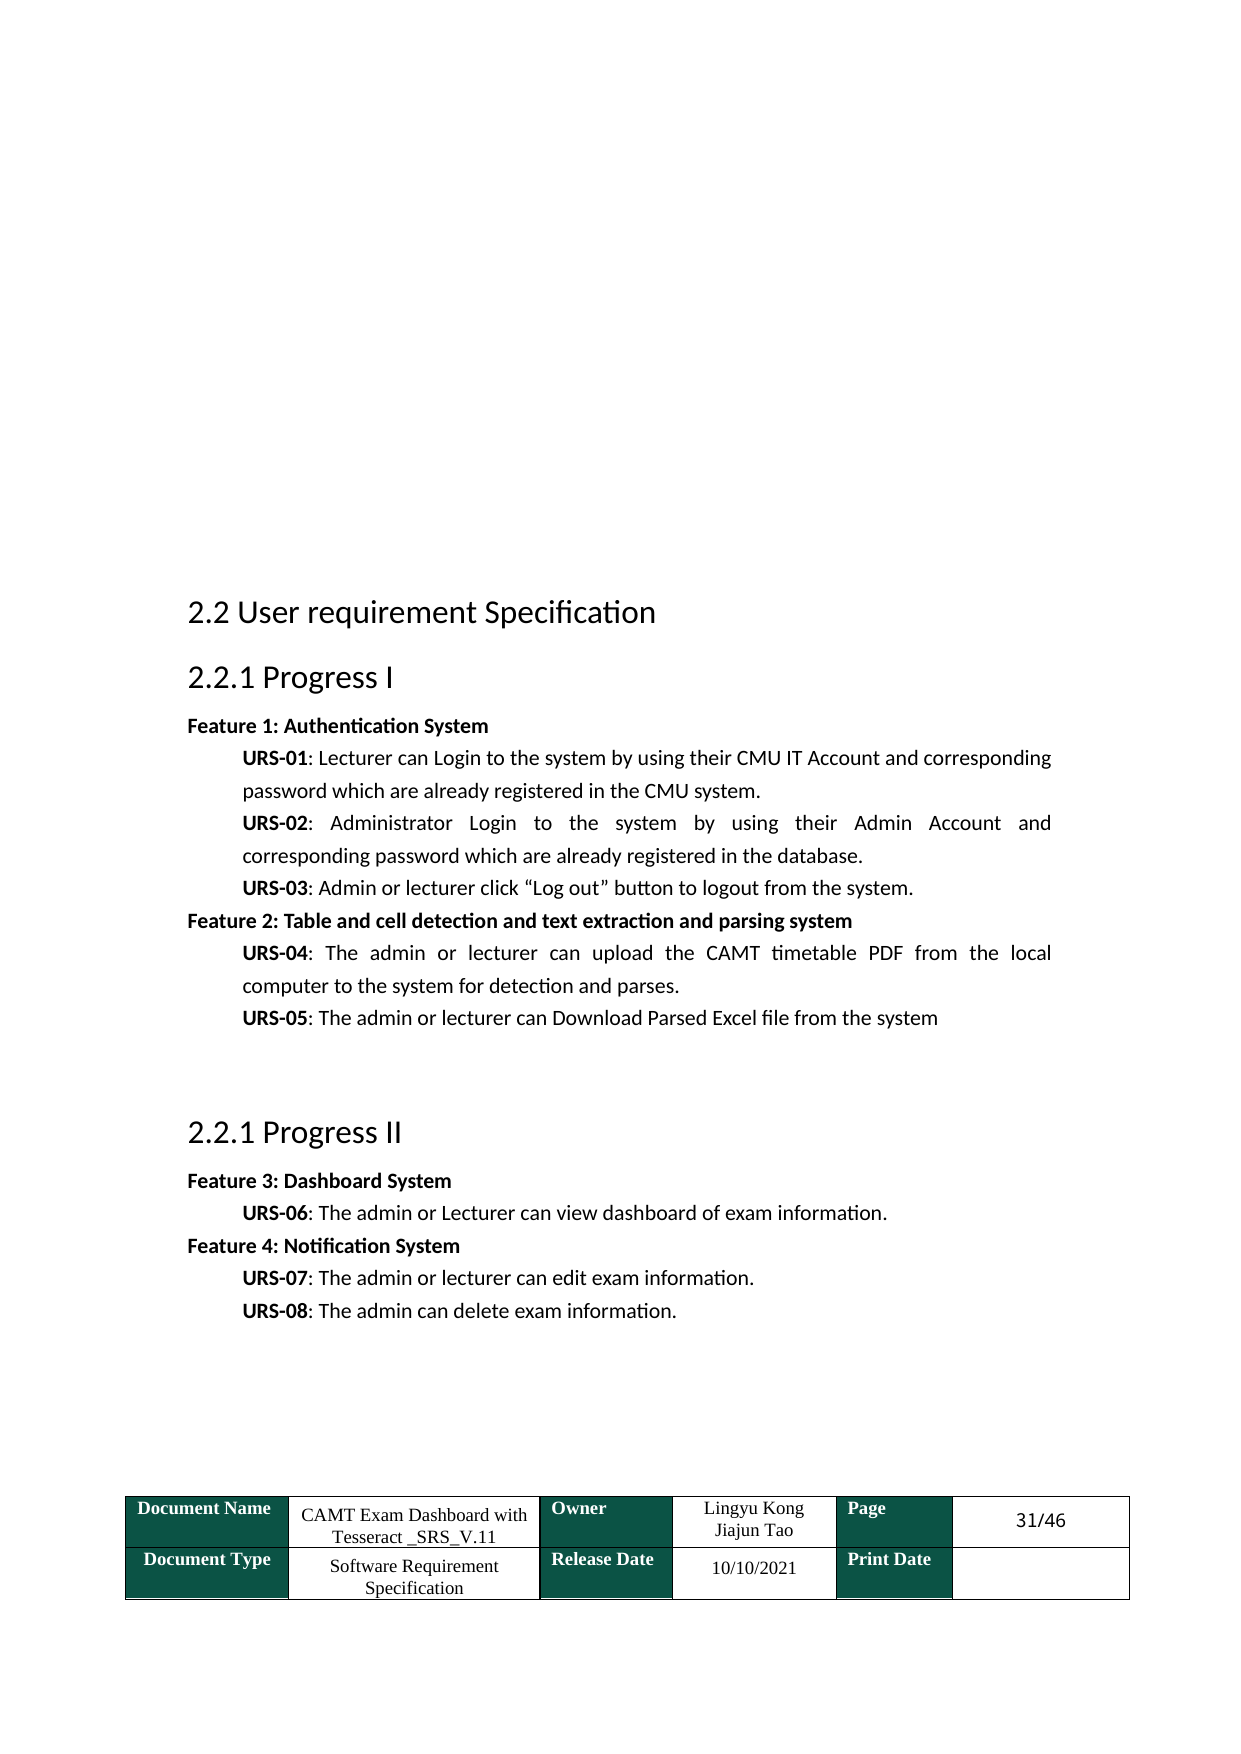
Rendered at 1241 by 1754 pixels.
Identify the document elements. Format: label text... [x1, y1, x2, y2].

text 2.2.1 Progress I [187, 644, 1053, 709]
text URS-02: Administrator Login to the system by using their Admin Account and corresponding password which are already registered in the database. [242, 807, 1053, 872]
text Feature 2: Table and cell detection and text extraction and parsing system [187, 904, 1053, 937]
text URS-05: The admin or lecturer can Download Parsed Excel file from the system [187, 1002, 1053, 1034]
text URS-04: The admin or lecturer can upload the CAMT timetable PDF from the local computer to the system for detection and parses. [242, 937, 1053, 1002]
text Feature 3: Dashboard System [187, 1164, 1053, 1197]
text Feature 1: Authentication System [187, 709, 1053, 742]
text Feature 4: Notification System [187, 1229, 1053, 1262]
text 2.2.1 Progress II [187, 1099, 1053, 1164]
text URS-06: The admin or Lecturer can view dashboard of exam information. [187, 1197, 1053, 1229]
text URS-07: The admin or lecturer can edit exam information. [187, 1262, 1053, 1294]
text 2.2 User requirement Specification [187, 579, 1053, 644]
text URS-03: Admin or lecturer click “Log out” button to logout from the system. [187, 872, 1053, 904]
text URS-08: The admin can delete exam information. [187, 1294, 1053, 1327]
text URS-01: Lecturer can Login to the system by using their CMU IT Account and corresponding password which are already registered in the CMU system. [242, 742, 1053, 807]
